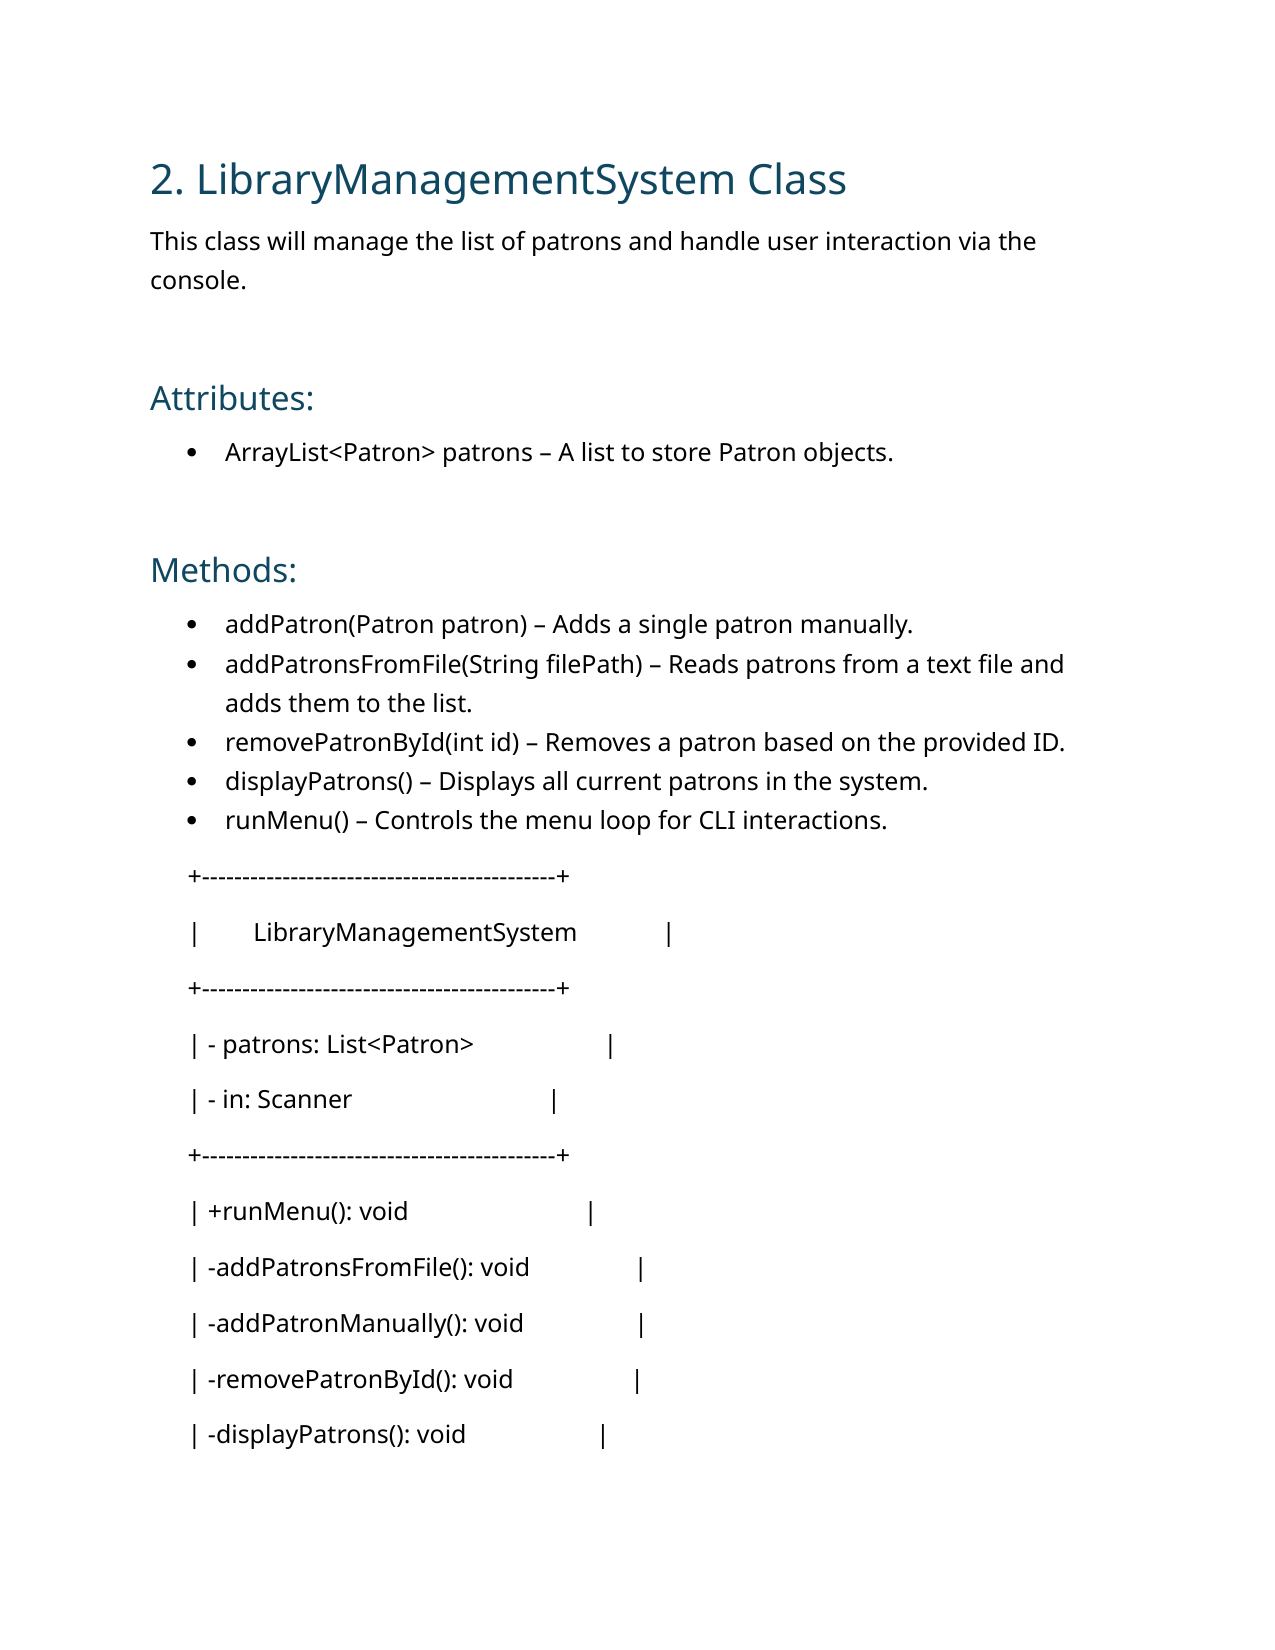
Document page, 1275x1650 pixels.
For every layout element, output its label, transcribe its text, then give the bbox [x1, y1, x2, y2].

list runMenu() – Controls the menu loop for CLI interactions. [187, 803, 1125, 837]
text +--------------------------------------------+ [187, 859, 1125, 893]
text | - in: Scanner | [187, 1082, 1125, 1116]
list addPatron(Patron patron) – Adds a single patron manually. [187, 607, 1125, 641]
subtitle 2. LibraryManagementSystem Class [150, 150, 1125, 207]
list ArrayList<Patron> patrons – A list to store Patron objects. [187, 435, 1125, 469]
text | -displayPatrons(): void | [187, 1417, 1125, 1451]
text | -removePatronById(): void | [187, 1361, 1125, 1395]
subtitle Methods: [150, 547, 1125, 592]
text | - patrons: List<Patron> | [187, 1026, 1125, 1060]
list removePatronById(int id) – Removes a patron based on the provided ID. [187, 724, 1125, 759]
text This class will manage the list of patrons and handle user interaction via the console. [150, 223, 1125, 297]
text | +runMenu(): void | [187, 1194, 1125, 1228]
text +--------------------------------------------+ [187, 970, 1125, 1004]
text | -addPatronManually(): void | [187, 1305, 1125, 1339]
text | LibraryManagementSystem | [187, 914, 1125, 949]
subtitle Attributes: [150, 374, 1125, 420]
list displayPatrons() – Displays all current patrons in the system. [187, 764, 1125, 798]
text | -addPatronsFromFile(): void | [187, 1249, 1125, 1284]
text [187, 1138, 1125, 1172]
list addPatronsFromFile(String filePath) – Reads patrons from a text file and adds them to the list. [187, 646, 1125, 719]
